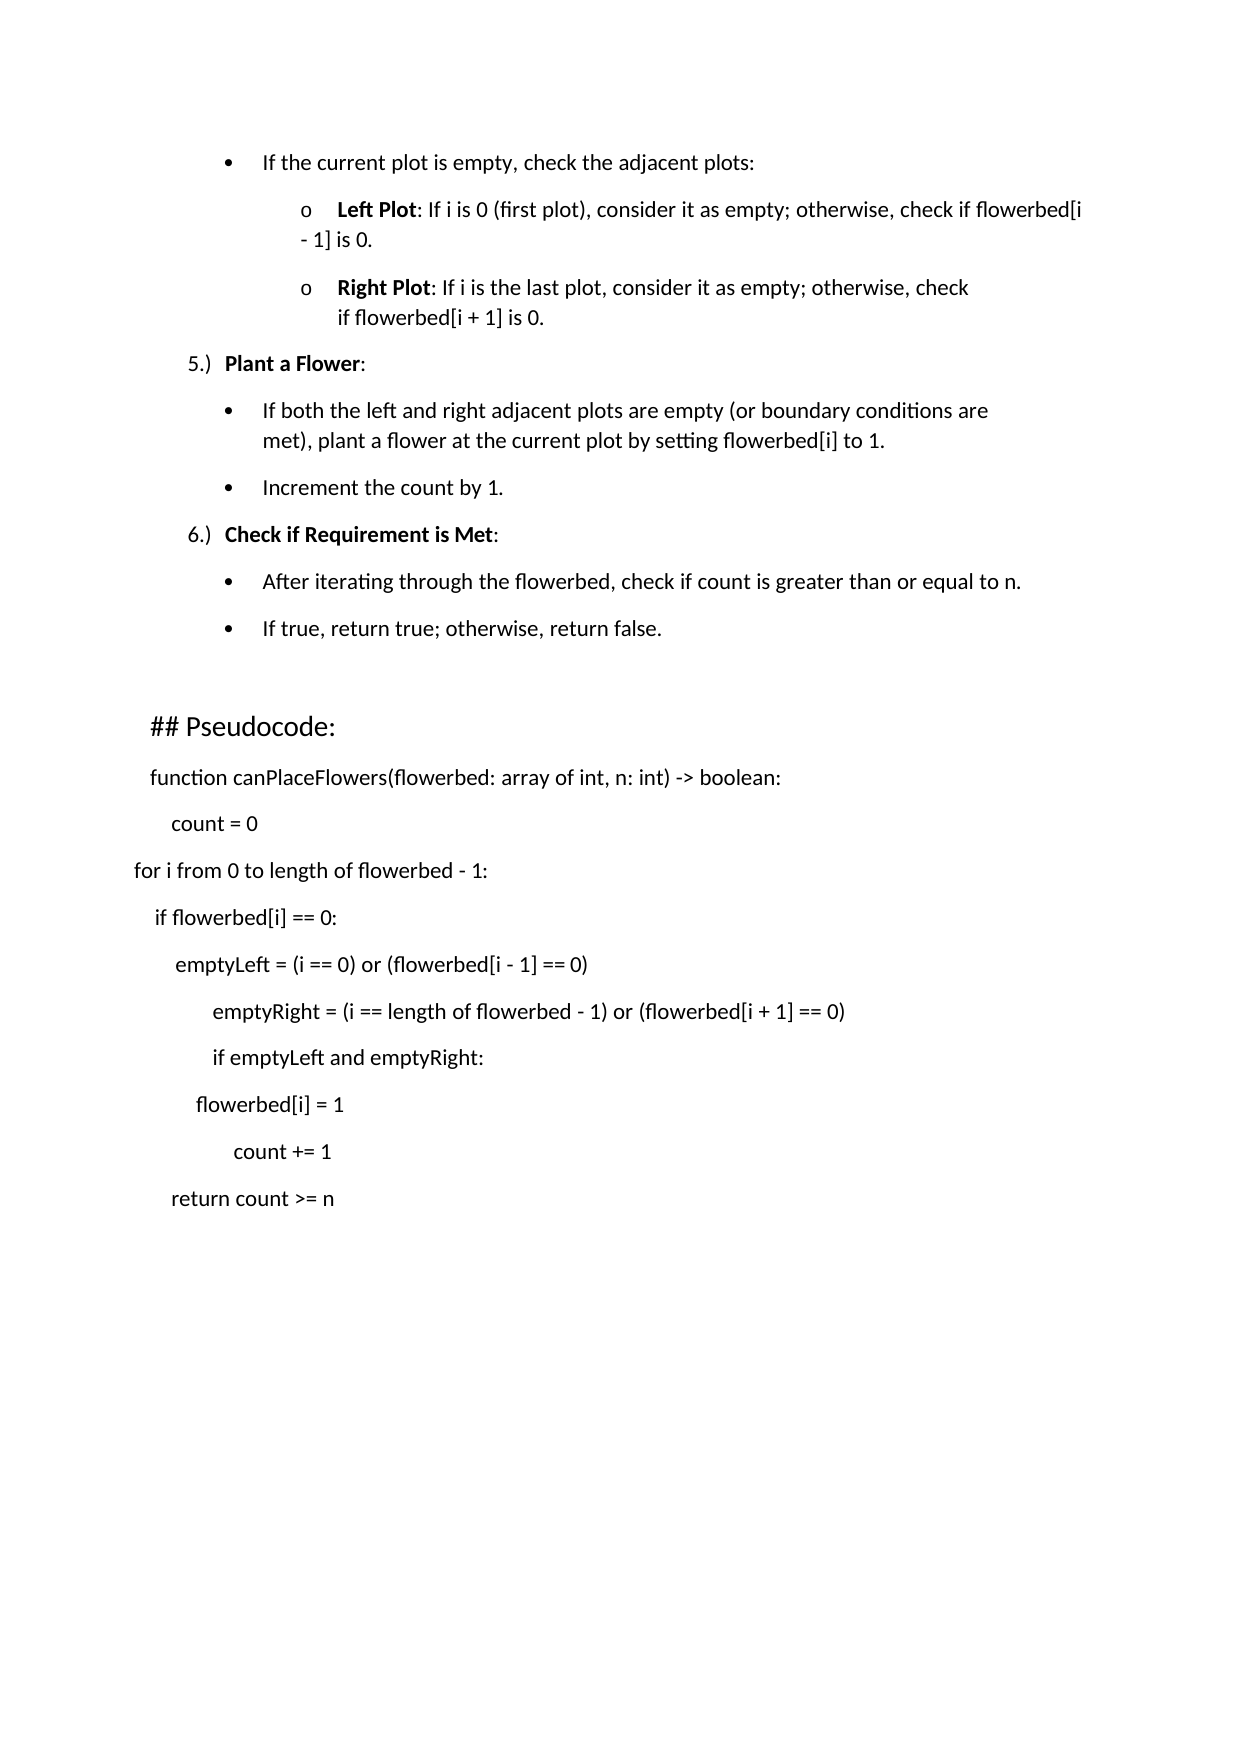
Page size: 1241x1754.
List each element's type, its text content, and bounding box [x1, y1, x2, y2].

text - 1] is 0. [300, 226, 1093, 253]
subtitle ## Pseudocode: [150, 708, 1093, 743]
text function canPlaceFlowers(flowerbed: array of int, n: int) -> boolean: count = 0 [150, 763, 826, 838]
subtitle Plant a Flower: [187, 349, 1093, 377]
text flowerbed[i] = 1 [196, 1090, 1093, 1118]
list After iterating through the flowerbed, check if count is greater than or equal to n. [225, 567, 1093, 595]
text for i from 0 to length of flowerbed - 1: [134, 856, 1093, 884]
list If true, return true; otherwise, return false. [225, 614, 1093, 642]
list Increment the count by 1. [225, 473, 1093, 501]
list If both the left and right adjacent plots are empty (or boundary conditions are met), plant a flower at the current plot by setting flowerbed[i] to 1. [225, 396, 1041, 454]
text emptyRight = (i == length of flowerbed - 1) or (flowerbed[i + 1] == 0) if emptyLeft and emptyRight: [212, 997, 849, 1072]
text emptyLeft = (i == 0) or (flowerbed[i - 1] == 0) [175, 950, 1093, 978]
text if flowerbed[i] == 0: [154, 903, 1093, 931]
list Right Plot: If i is the last plot, consider it as empty; otherwise, check if flowerbed[i + 1] is 0. [300, 273, 985, 331]
list Left Plot: If i is 0 (first plot), consider it as empty; otherwise, check if flowerbed[i [300, 195, 1093, 223]
list If the current plot is empty, check the adjacent plots: [225, 148, 1093, 176]
text count += 1 return count >= n [171, 1137, 386, 1212]
subtitle Check if Requirement is Met: [187, 520, 1093, 548]
